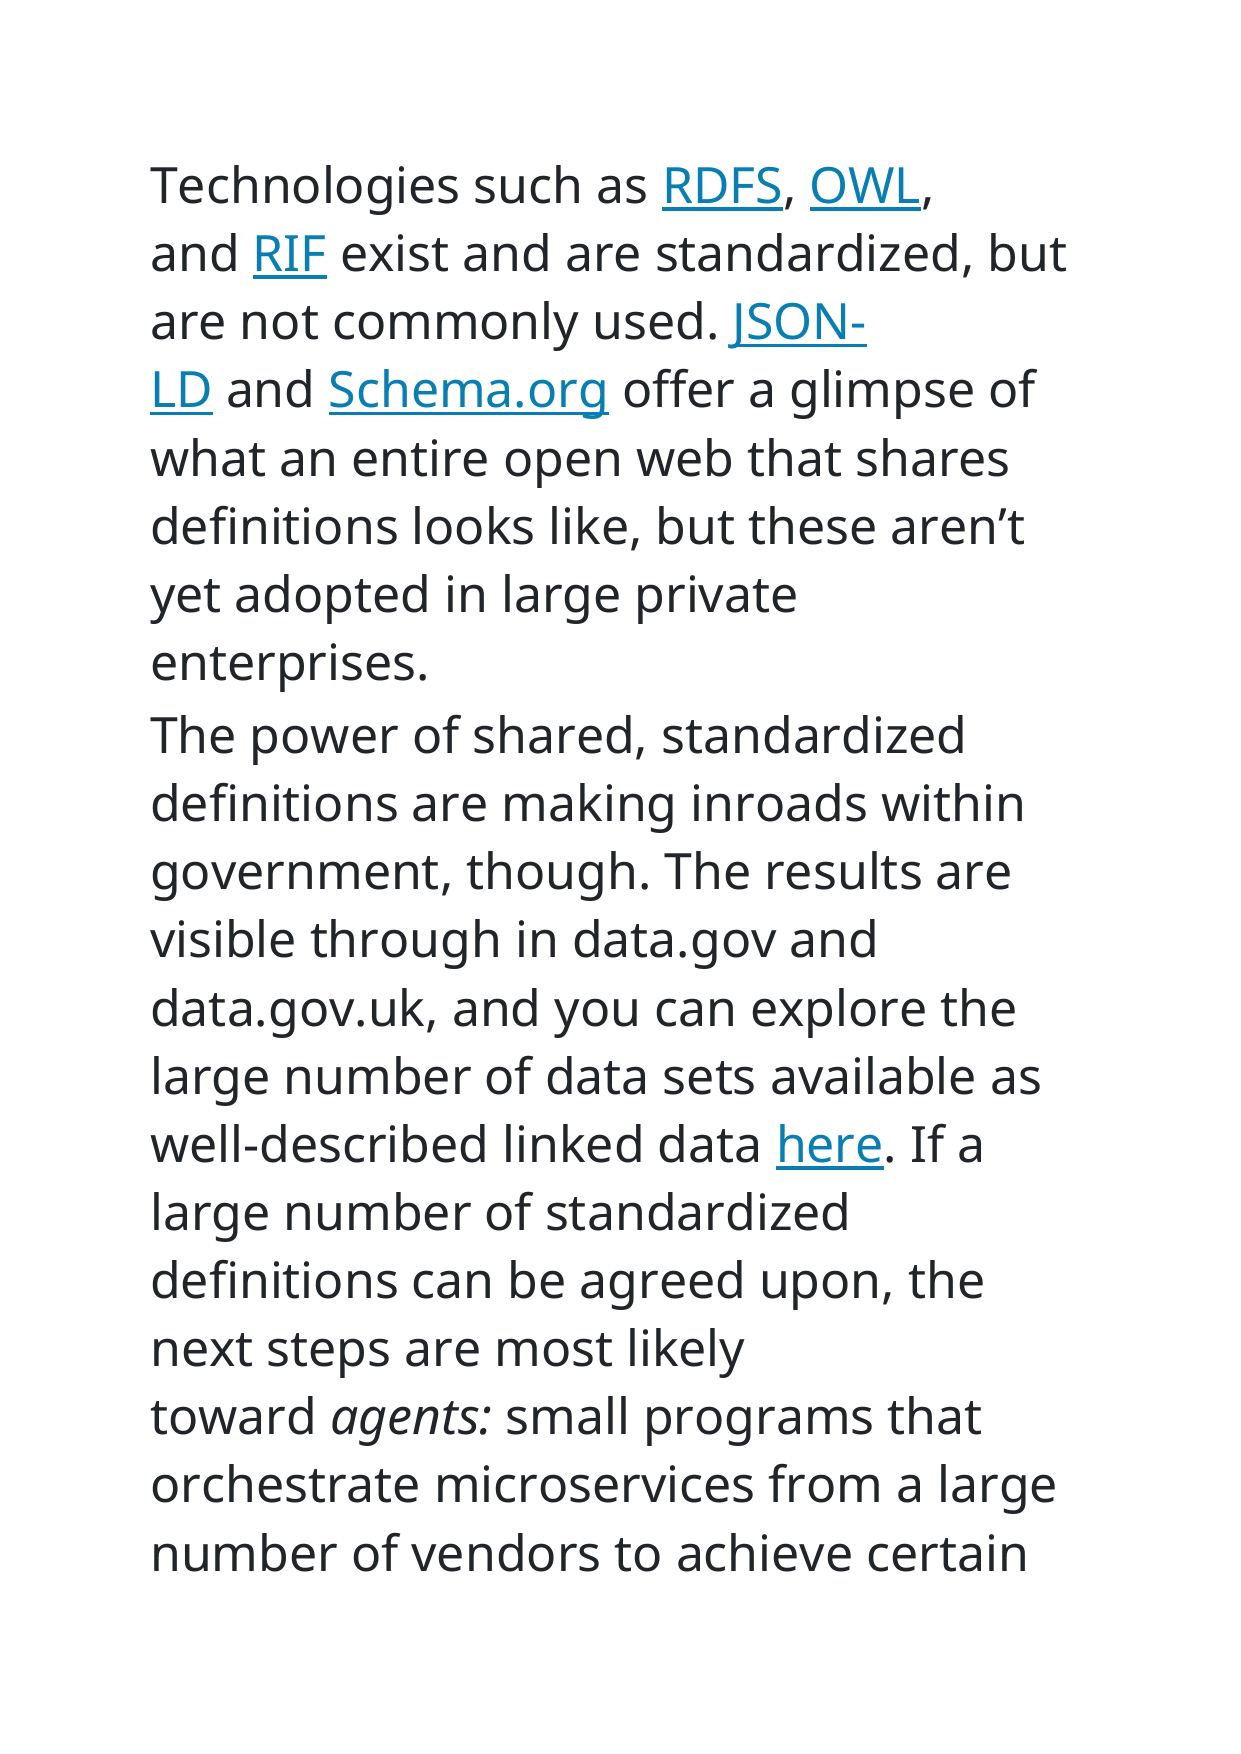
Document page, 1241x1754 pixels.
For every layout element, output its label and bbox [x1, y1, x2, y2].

text [150, 150, 1090, 695]
text [150, 700, 1090, 1586]
